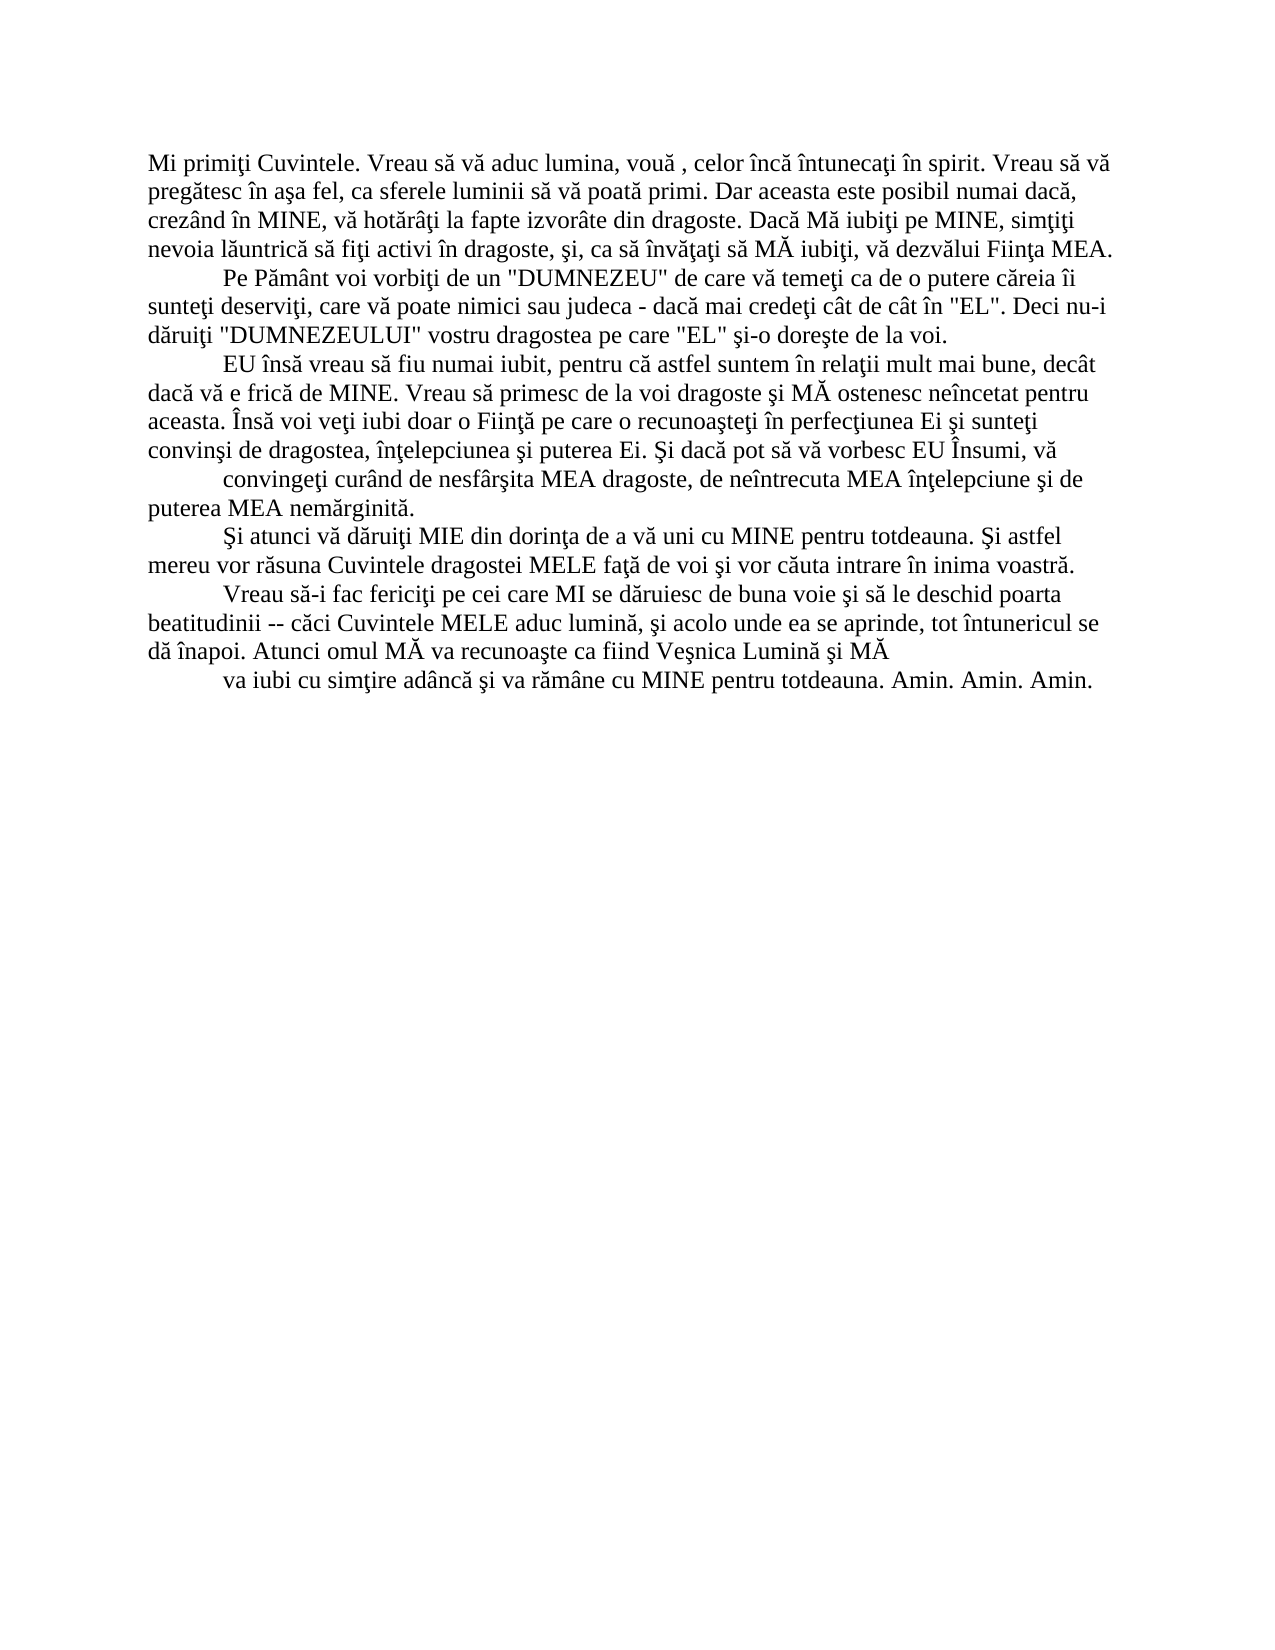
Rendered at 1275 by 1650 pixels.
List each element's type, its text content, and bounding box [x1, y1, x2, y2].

text va iubi cu simţire adâncă şi va rămâne cu MINE pentru totdeauna. Amin. Amin. Amin. [148, 665, 1127, 694]
text Şi atunci vă dăruiţi MIE din dorinţa de a vă uni cu MINE pentru totdeauna. Şi astfel mereu vor răsuna Cuvintele dragostei MELE faţă de voi şi vor căuta intrare în inima voastră. [148, 521, 1127, 579]
text Pe Pământ voi vorbiţi de un "DUMNEZEU" de care vă temeţi ca de o putere căreia îi sunteţi deserviţi, care vă poate nimici sau judeca - dacă mai credeţi cât de cât în "EL". Deci nu-i dăruiţi "DUMNEZEULUI" vostru dragostea pe care "EL" şi-o doreşte de la voi. [148, 263, 1127, 349]
text Vreau să-i fac fericiţi pe cei care MI se dăruiesc de buna voie şi să le deschid poarta beatitudinii -- căci Cuvintele MELE aduc lumină, şi acolo unde ea se aprinde, tot întunericul se dă înapoi. Atunci omul MĂ va recunoaşte ca fiind Veşnica Lumină şi MĂ [148, 579, 1127, 665]
text EU însă vreau să fiu numai iubit, pentru că astfel suntem în relaţii mult mai bune, decât dacă vă e frică de MINE. Vreau să primesc de la voi dragoste şi MĂ ostenesc neîncetat pentru aceasta. Însă voi veţi iubi doar o Fiinţă pe care o recunoaşteţi în perfecţiunea Ei şi sunteţi convinşi de dragostea, înţelepciunea şi puterea Ei. Şi dacă pot să vă vorbesc EU Însumi, vă [148, 349, 1127, 464]
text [148, 148, 1127, 263]
text convingeţi curând de nesfârşita MEA dragoste, de neîntrecuta MEA înţelepciune şi de puterea MEA nemărginită. [148, 464, 1127, 521]
